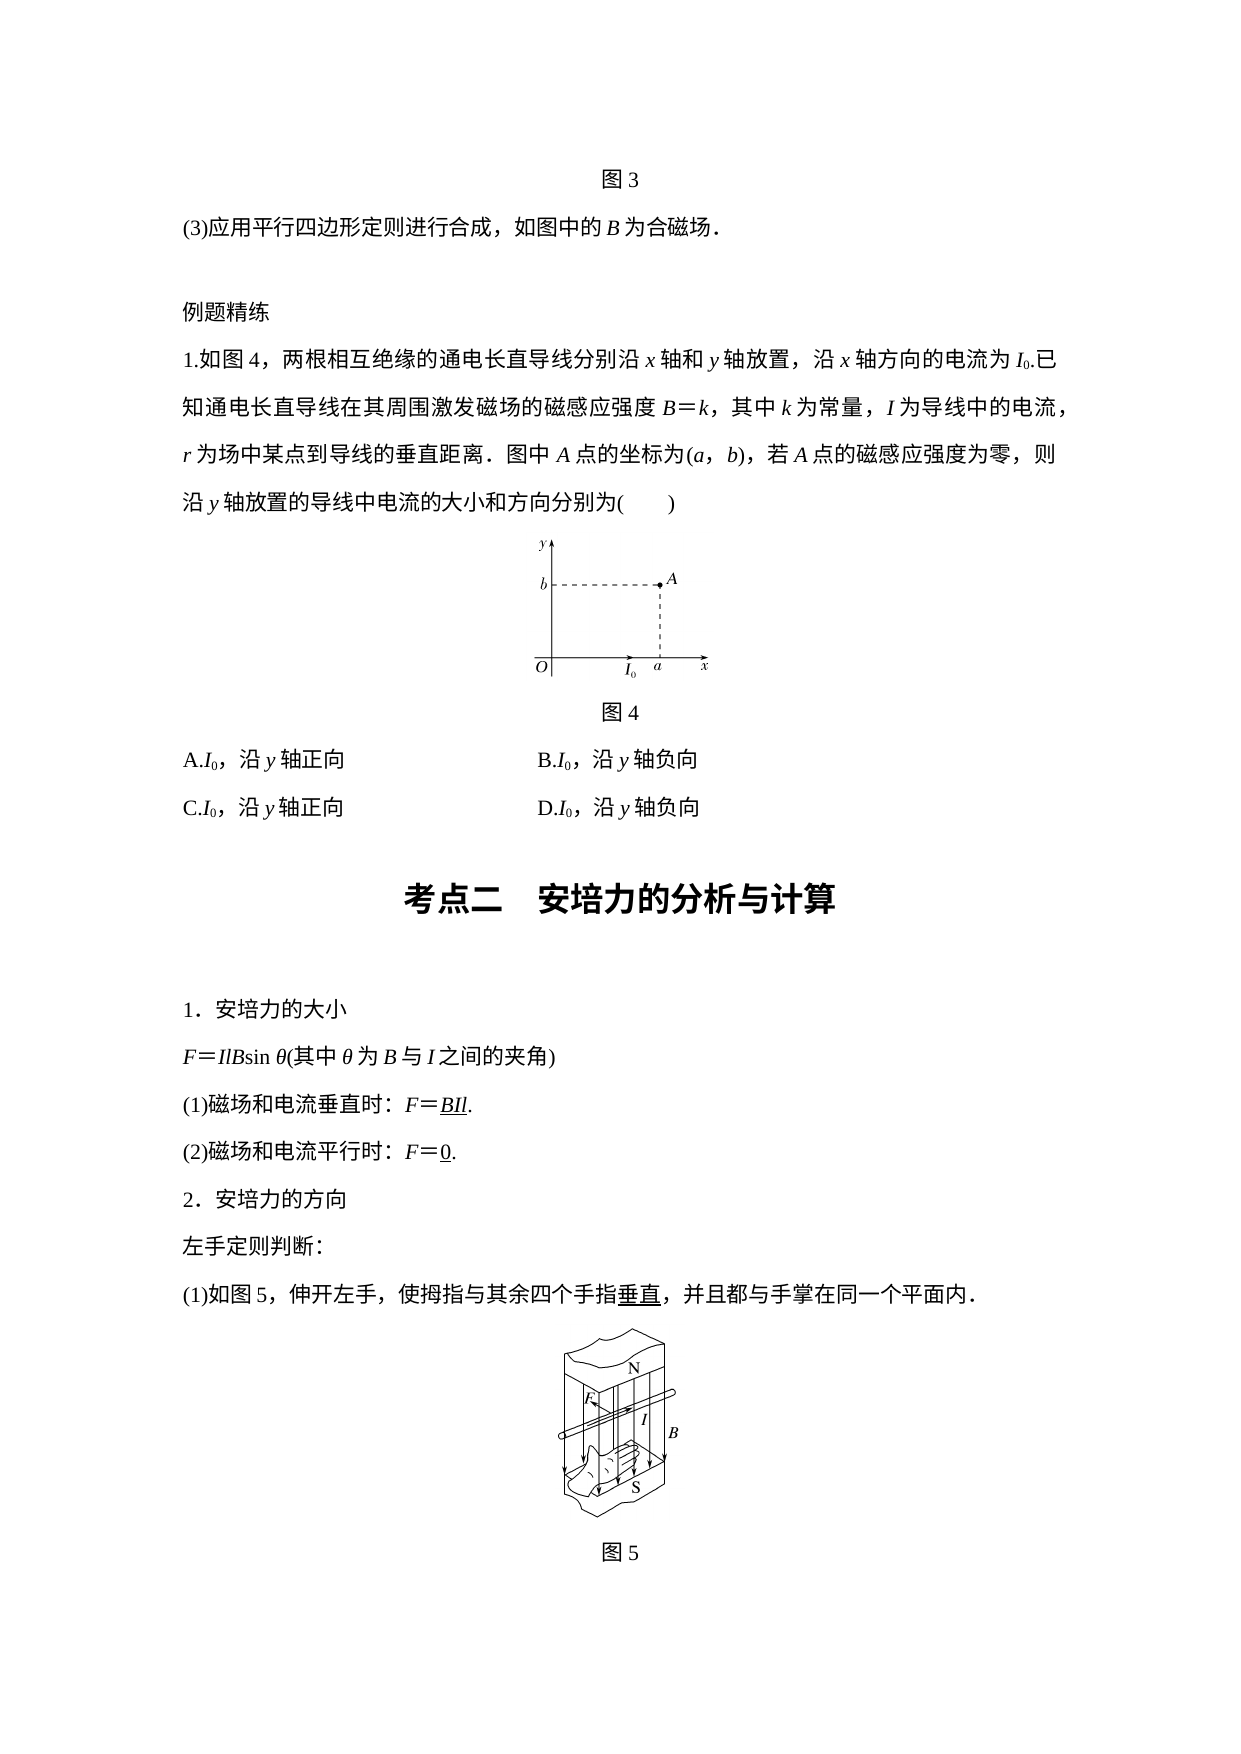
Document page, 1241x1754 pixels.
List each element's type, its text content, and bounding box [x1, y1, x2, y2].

text 例题精练 [183, 295, 1058, 326]
text 2．安培力的方向 [183, 1182, 1058, 1213]
subtitle 考点二 安培力的分析与计算 [183, 864, 1058, 929]
text (1)如图5，伸开左手，使拇指与其余四个手指垂直，并且都与手掌在同一个平面内． [183, 1277, 1058, 1308]
text 左手定则判断： [183, 1229, 1058, 1261]
text F＝IlBsin θ(其中θ为B与I之间的夹角) [183, 1039, 1058, 1071]
text 1.如图4，两根相互绝缘的通电长直导线分别沿x轴和y轴放置，沿x轴方向的电流为I0.已知通电长直导线在其周围激发磁场的磁感应强度B＝k，其中k为常量，I为导线中的电流，r为场中某点到导线的垂直距离．图中A点的坐标为(a，b)，若A点的磁感应强度为零，则沿y轴放置的导线中电流的大小和方向分别为( ) [183, 342, 1058, 516]
text A.I0，沿y轴正向 B.I0，沿y轴负向 [183, 742, 1058, 774]
text 图3 [183, 162, 1058, 194]
text (3)应用平行四边形定则进行合成，如图中的B为合磁场． [183, 209, 1058, 241]
text C.I0，沿y轴正向 D.I0，沿y轴负向 [183, 790, 1058, 822]
text 图5 [183, 1535, 1058, 1567]
text (2)磁场和电流平行时：F＝0. [183, 1134, 1058, 1166]
text 图4 [183, 695, 1058, 727]
picture [526, 532, 714, 681]
picture [554, 1324, 686, 1521]
text (1)磁场和电流垂直时：F＝BIl. [183, 1087, 1058, 1118]
text 1．安培力的大小 [183, 992, 1058, 1023]
